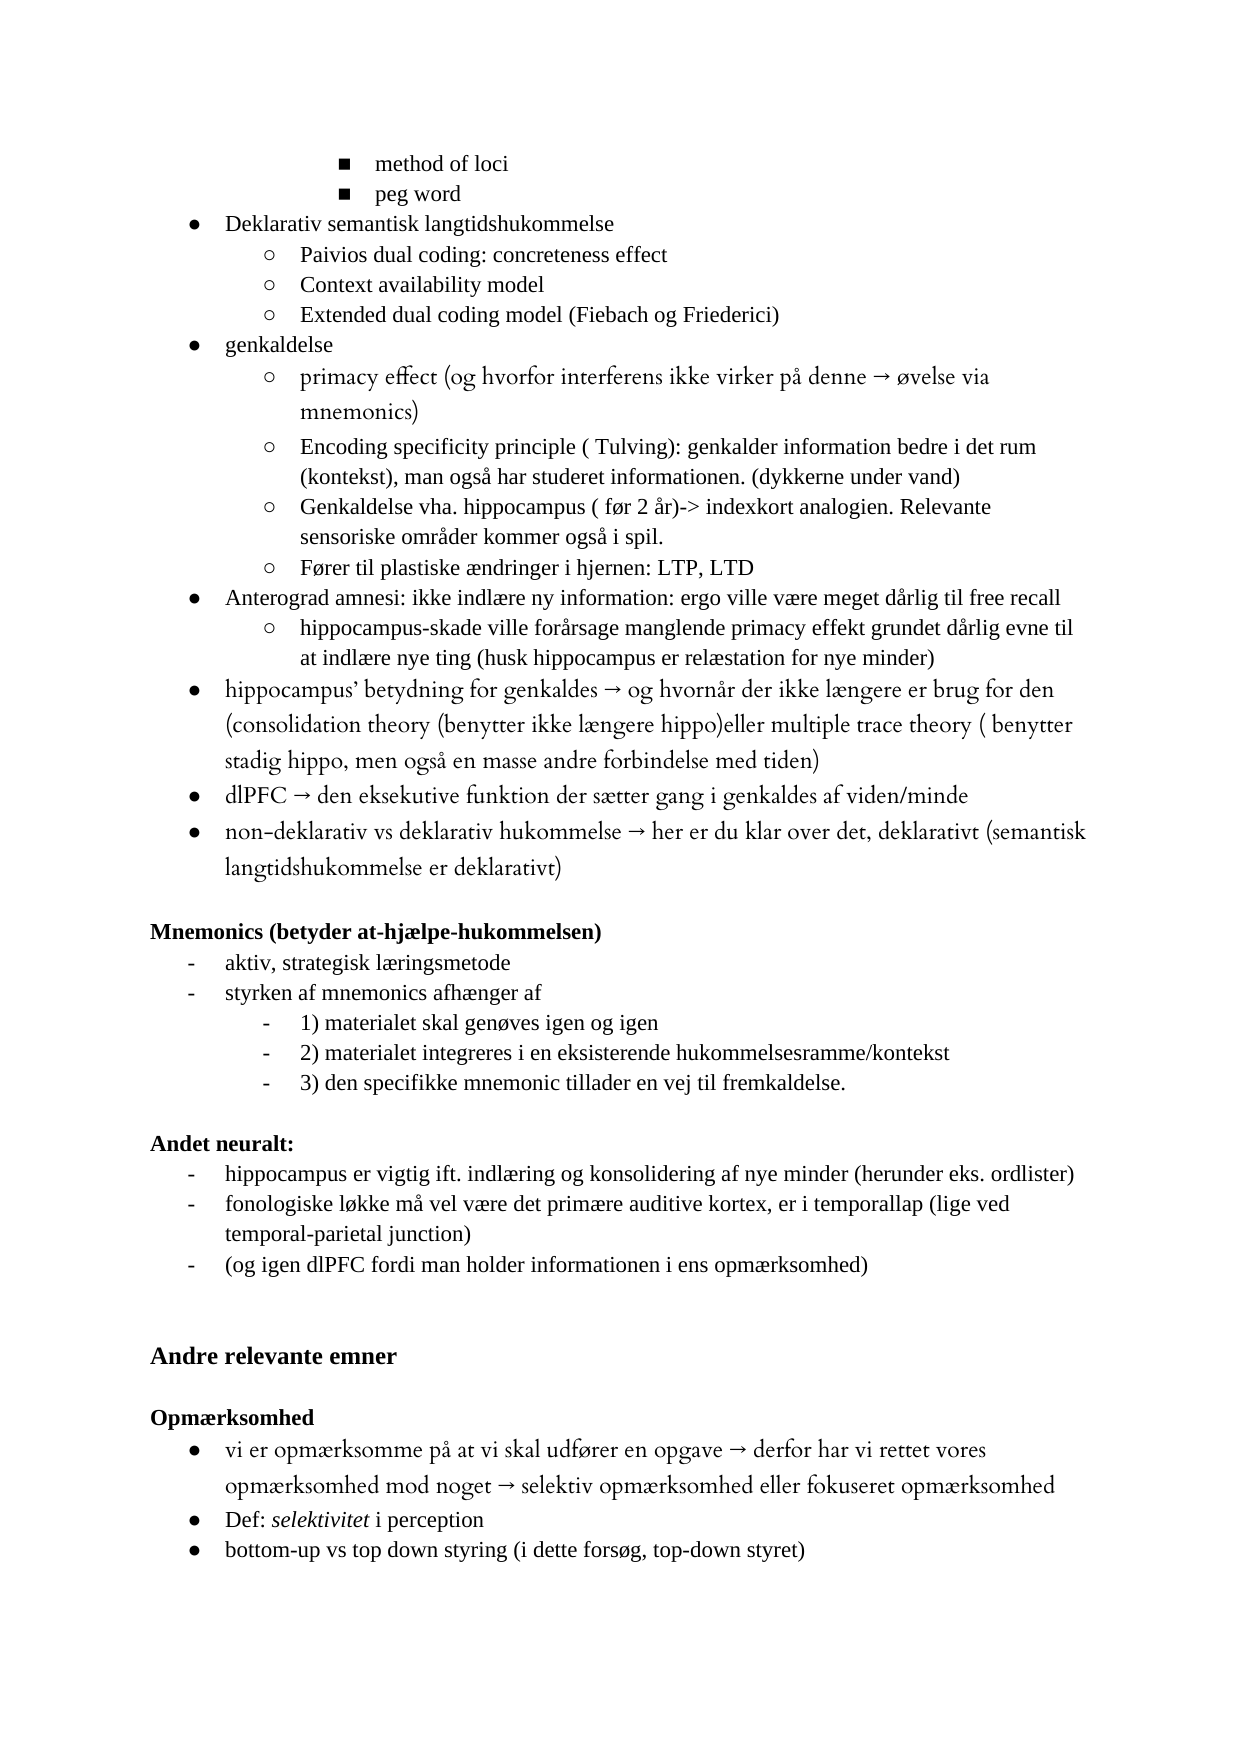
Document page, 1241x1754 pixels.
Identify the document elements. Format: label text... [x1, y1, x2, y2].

list peg word [337, 180, 1090, 207]
list (og igen dlPFC fordi man holder informationen i ens opmærksomhed) [187, 1251, 1090, 1277]
text Andre relevante emner [150, 1341, 1090, 1370]
list vi er opmærksomme på at vi skal udfører en opgave → derfor har vi rettet vores opmærksomhed mod noget → selektiv opmærksomhed eller fokuseret opmærksomhed [187, 1435, 1090, 1501]
text Opmærksomhed [150, 1404, 1090, 1431]
list Deklarativ semantisk langtidshukommelse [187, 210, 1090, 237]
list primacy effect (og hvorfor interferens ikke virker på denne → øvelse via mnemonics) [262, 361, 1090, 428]
text Mnemonics (betyder at-hjælpe-hukommelsen) [150, 918, 1090, 945]
list bottom-up vs top down styring (i dette forsøg, top-down styret) [187, 1536, 1090, 1562]
list Encoding specificity principle ( Tulving): genkalder information bedre i det rum (kontekst), man også har studeret informationen. (dykkerne under vand) [262, 433, 1090, 489]
list method of loci [337, 150, 1090, 176]
list Context availability model [262, 271, 1090, 297]
list Paivios dual coding: concreteness effect [262, 241, 1090, 267]
list dlPFC → den eksekutive funktion der sætter gang i genkaldes af viden/minde [187, 781, 1090, 812]
list hippocampus er vigtig ift. indlæring og konsolidering af nye minder (herunder eks. ordlister) [187, 1160, 1090, 1186]
text Andet neuralt: [150, 1130, 1090, 1156]
list hippocampus-skade ville forårsage manglende primacy effekt grundet dårlig evne til at indlære nye ting (husk hippocampus er relæstation for nye minder) [262, 614, 1090, 671]
list Extended dual coding model (Fiebach og Friederici) [262, 301, 1090, 327]
list genkaldelse [187, 331, 1090, 358]
list non-deklarativ vs deklarativ hukommelse → her er du klar over det, deklarativt (semantisk langtidshukommelse er deklarativt) [187, 817, 1090, 883]
list 3) den specifikke mnemonic tillader en vej til fremkaldelse. [262, 1069, 1090, 1096]
list 1) materialet skal genøves igen og igen [262, 1009, 1090, 1035]
list styrken af mnemonics afhænger af [187, 979, 1090, 1005]
list aktiv, strategisk læringsmetode [187, 948, 1090, 975]
list hippocampus’ betydning for genkaldes → og hvornår der ikke længere er brug for den (consolidation theory (benytter ikke længere hippo)eller multiple trace theory ( benytter stadig hippo, men også en masse andre forbindelse med tiden) [187, 674, 1090, 777]
list Anterograd amnesi: ikke indlære ny information: ergo ville være meget dårlig til free recall [187, 584, 1090, 610]
list Def: selektivitet i perception [187, 1506, 1090, 1532]
list fonologiske løkke må vel være det primære auditive kortex, er i temporallap (lige ved temporal-parietal junction) [187, 1190, 1090, 1247]
list Fører til plastiske ændringer i hjernen: LTP, LTD [262, 553, 1090, 580]
list Genkaldelse vha. hippocampus ( før 2 år)-> indexkort analogien. Relevante sensoriske områder kommer også i spil. [262, 493, 1090, 550]
list 2) materialet integreres i en eksisterende hukommelsesramme/kontekst [262, 1039, 1090, 1066]
